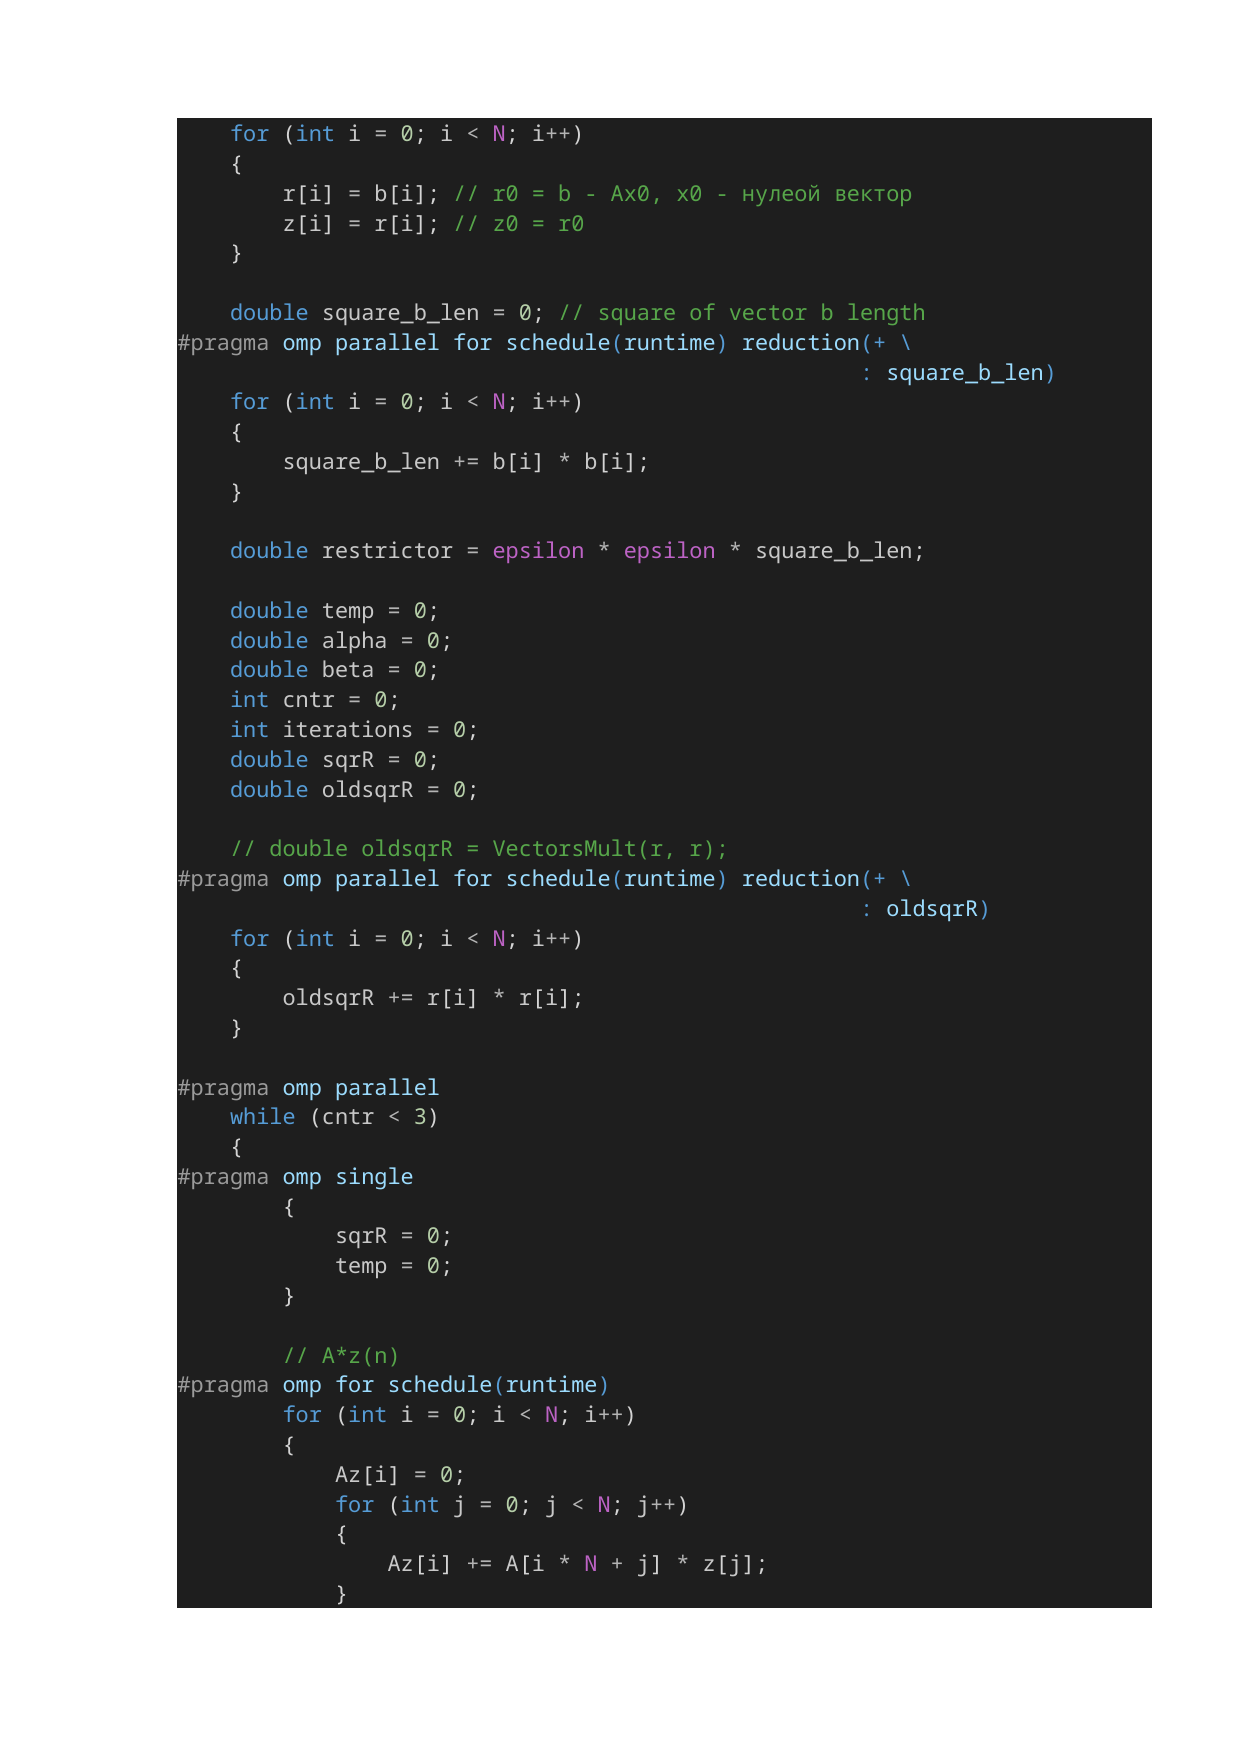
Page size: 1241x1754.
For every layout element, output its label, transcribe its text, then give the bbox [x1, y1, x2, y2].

text : square_b_len) [177, 356, 1152, 386]
text } [177, 237, 1152, 267]
text #pragma omp parallel for schedule(runtime) reduction(+ \ [177, 863, 1152, 893]
text { [177, 148, 1152, 178]
text // A*z(n) [177, 1339, 1152, 1369]
text double alpha = 0; [177, 624, 1152, 654]
text #pragma omp parallel for schedule(runtime) reduction(+ \ [177, 327, 1152, 356]
text for (int j = 0; j < N; j++) [177, 1488, 1152, 1518]
text double sqrR = 0; [177, 744, 1152, 773]
text Az[i] += A[i * N + j] * z[j]; [177, 1548, 1152, 1578]
text #pragma omp parallel [177, 1071, 1152, 1101]
text double restrictor = epsilon * epsilon * square_b_len; [177, 535, 1152, 565]
text { [177, 1429, 1152, 1459]
text { [177, 952, 1152, 982]
text for (int i = 0; i < N; i++) [177, 1399, 1152, 1429]
text #pragma omp for schedule(runtime) [177, 1369, 1152, 1399]
text for (int i = 0; i < N; i++) [177, 118, 1152, 148]
text for (int i = 0; i < N; i++) [177, 922, 1152, 952]
text #pragma omp single [177, 1161, 1152, 1191]
text } [177, 1012, 1152, 1042]
text temp = 0; [177, 1250, 1152, 1280]
text int cntr = 0; [177, 684, 1152, 714]
text for (int i = 0; i < N; i++) [177, 386, 1152, 416]
text } [177, 476, 1152, 505]
text { [177, 1191, 1152, 1220]
text } [177, 1280, 1152, 1310]
text double oldsqrR = 0; [177, 773, 1152, 803]
text sqrR = 0; [177, 1220, 1152, 1250]
text : oldsqrR) [177, 893, 1152, 922]
text z[i] = r[i]; // z0 = r0 [177, 207, 1152, 237]
text } [177, 1578, 1152, 1608]
text square_b_len += b[i] * b[i]; [177, 446, 1152, 476]
text int iterations = 0; [177, 714, 1152, 744]
text r[i] = b[i]; // r0 = b - Ax0, x0 - нулеой вектор [177, 178, 1152, 207]
text while (cntr < 3) [177, 1101, 1152, 1131]
text oldsqrR += r[i] * r[i]; [177, 982, 1152, 1012]
text Az[i] = 0; [177, 1459, 1152, 1488]
text double temp = 0; [177, 595, 1152, 624]
text { [177, 1131, 1152, 1161]
text // double oldsqrR = VectorsMult(r, r); [177, 833, 1152, 863]
text { [177, 416, 1152, 446]
text double square_b_len = 0; // square of vector b length [177, 297, 1152, 327]
text double beta = 0; [177, 654, 1152, 684]
text { [177, 1518, 1152, 1548]
